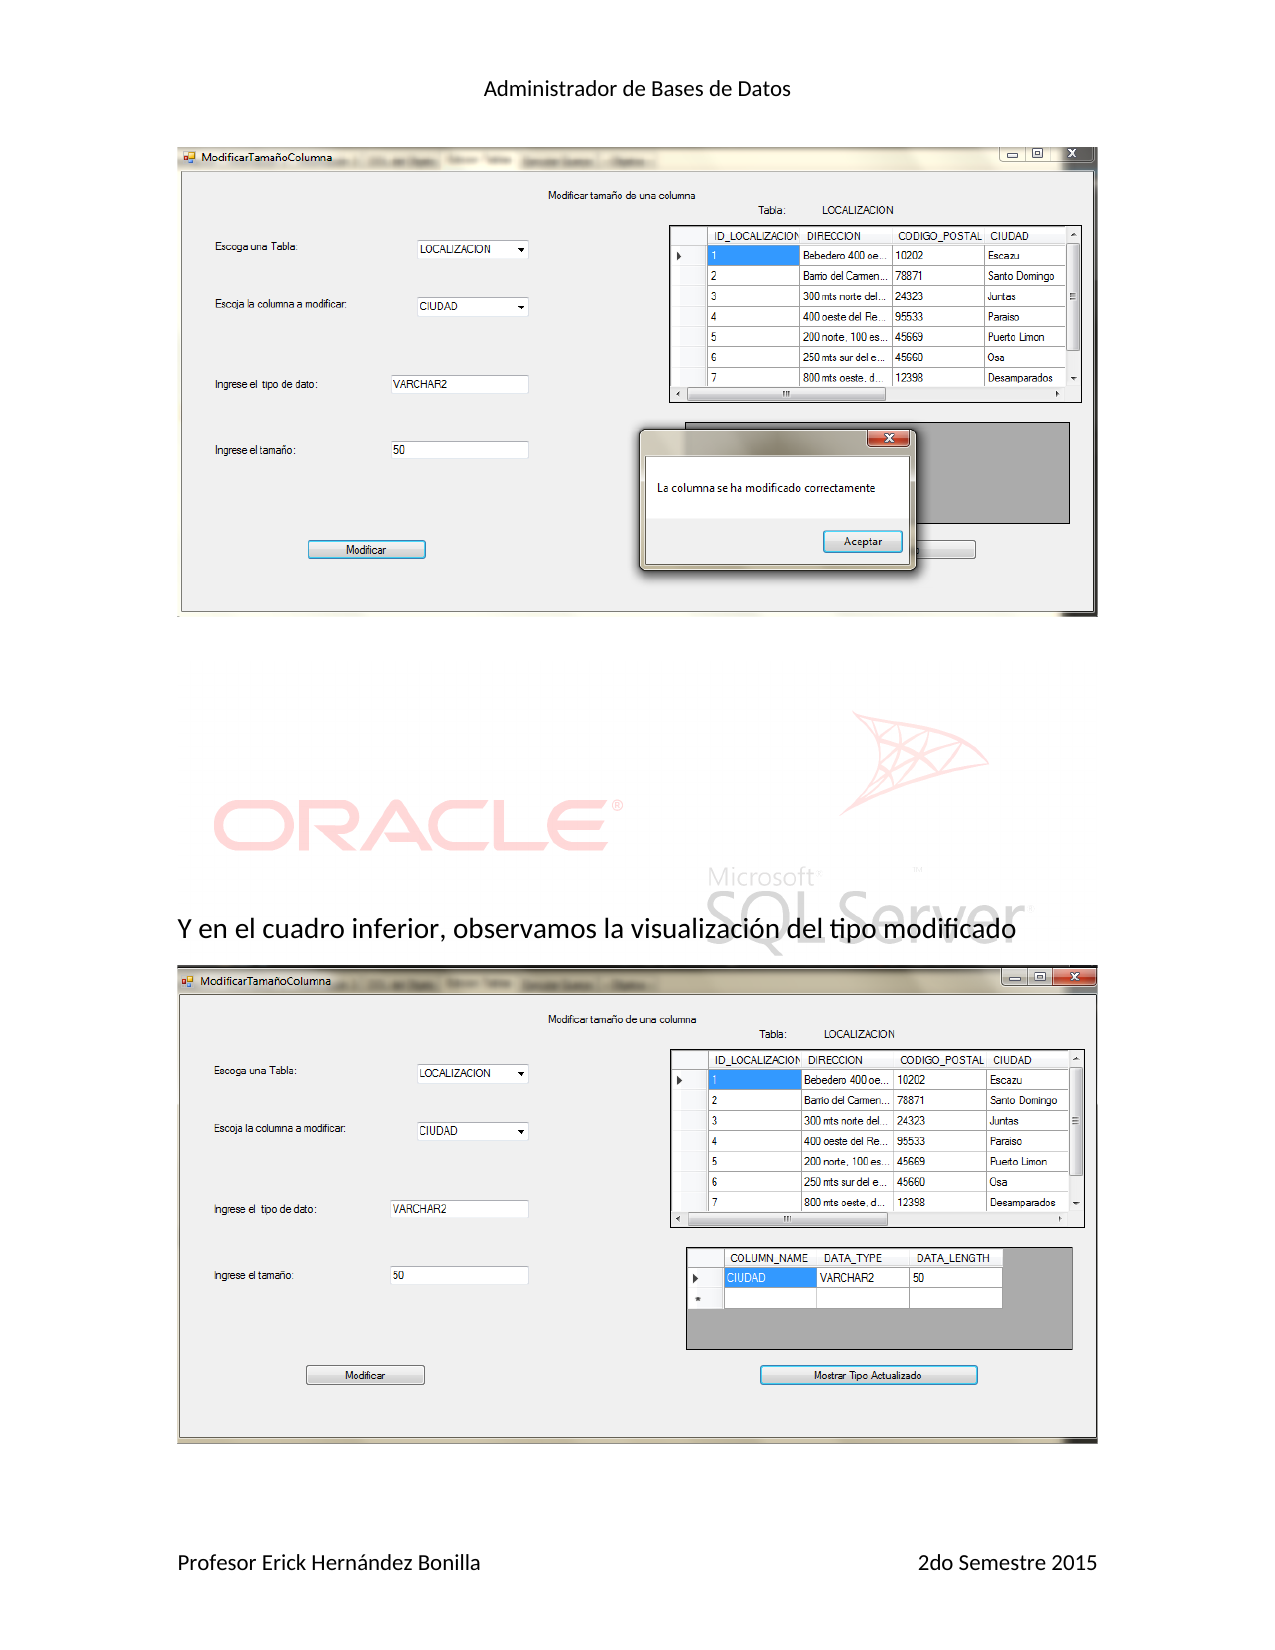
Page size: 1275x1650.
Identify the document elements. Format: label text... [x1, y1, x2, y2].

picture [177, 965, 1098, 1444]
text Y en el cuadro inferior, observamos la visualización del tipo modificado [177, 911, 1098, 946]
picture [177, 147, 1098, 617]
